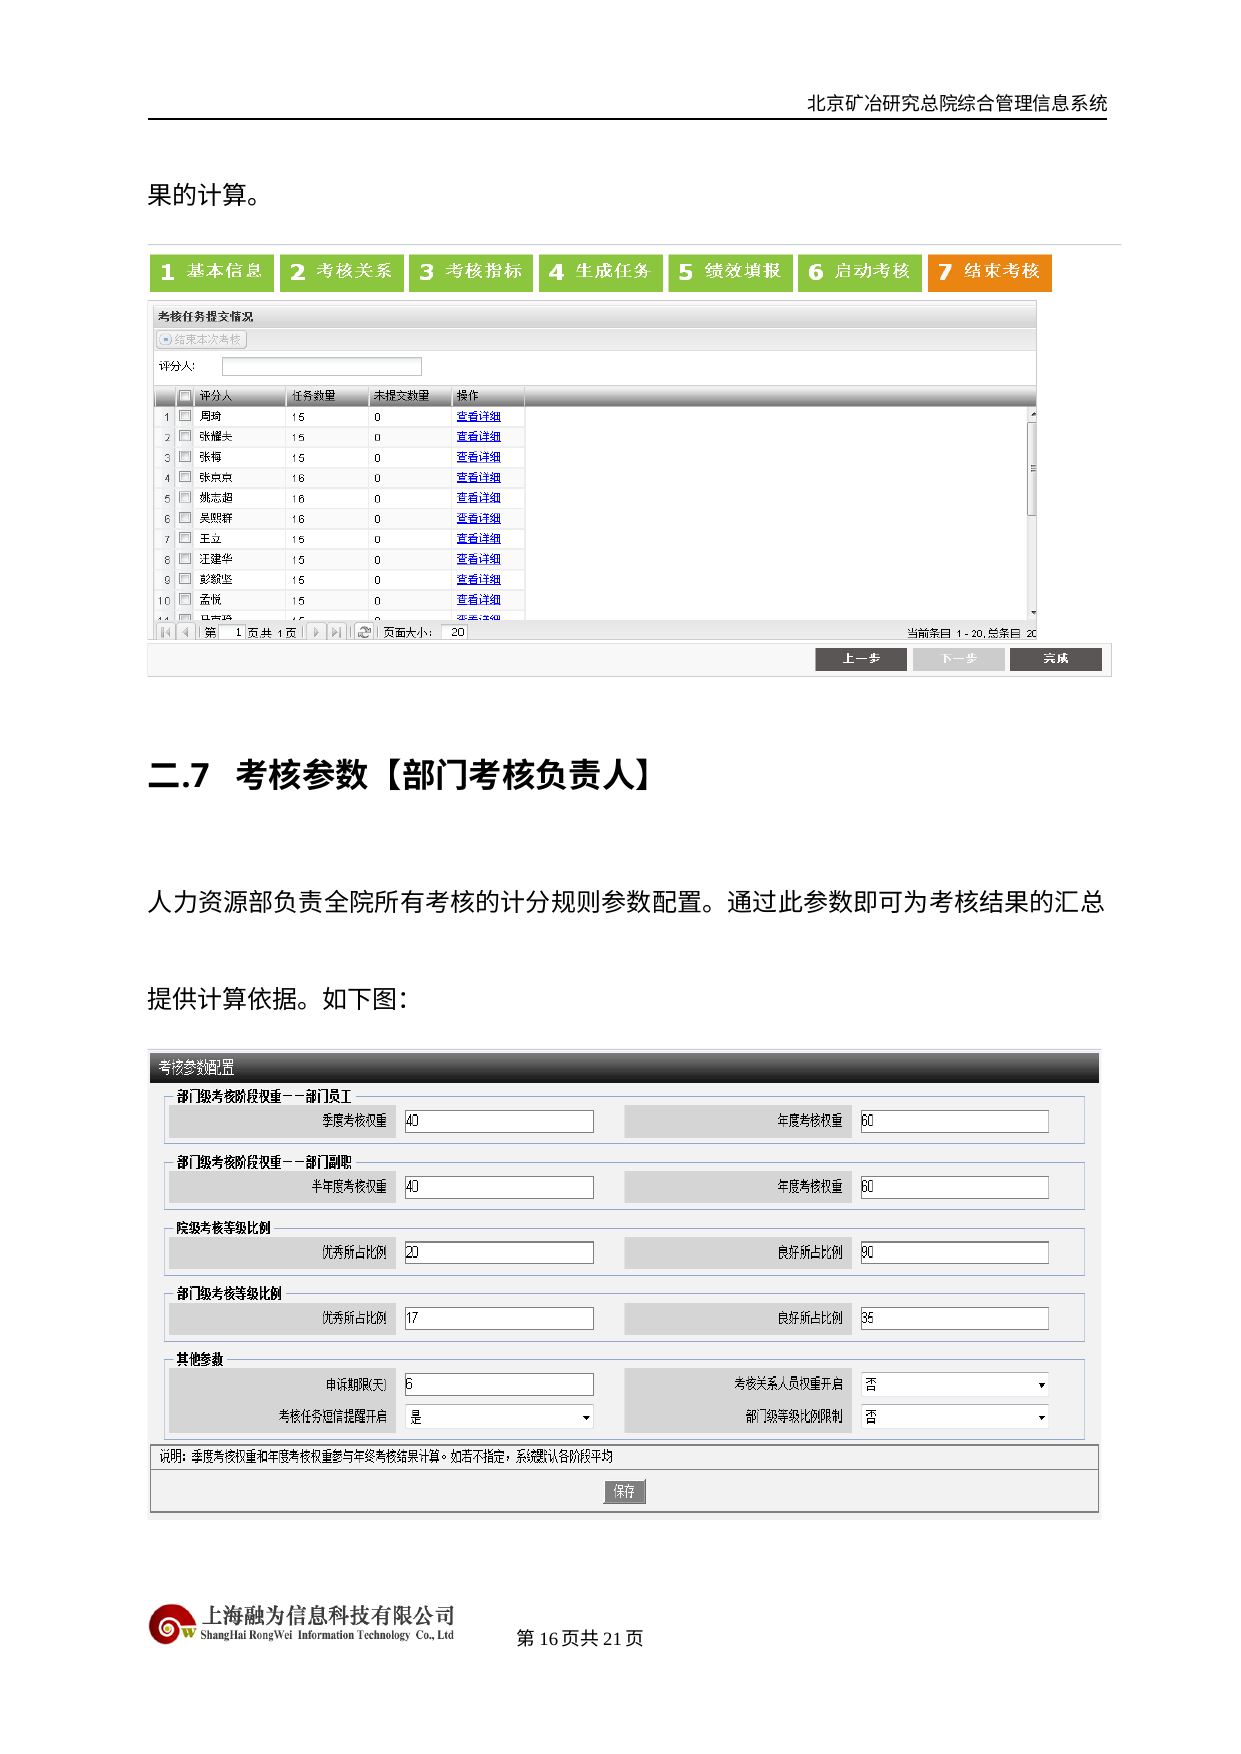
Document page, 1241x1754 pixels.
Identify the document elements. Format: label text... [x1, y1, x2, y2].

picture [147, 1048, 1102, 1520]
text 人力资源部负责全院所有考核的计分规则参数配置。通过此参数即可为考核结果的汇总提供计算依据。如下图： [148, 868, 1107, 1030]
subtitle 考核参数【部门考核负责人】 [148, 741, 1107, 806]
text 第七步 结束考核。考核负责人在此界面监控各评分人考核任务的提交情况并确定是否结束本次考核。结束考核后所有未提交的考核任务会失效。提交的考核任务会参与考核结果的计算。 [148, 161, 1107, 226]
picture [147, 1601, 454, 1646]
picture [147, 244, 1122, 683]
